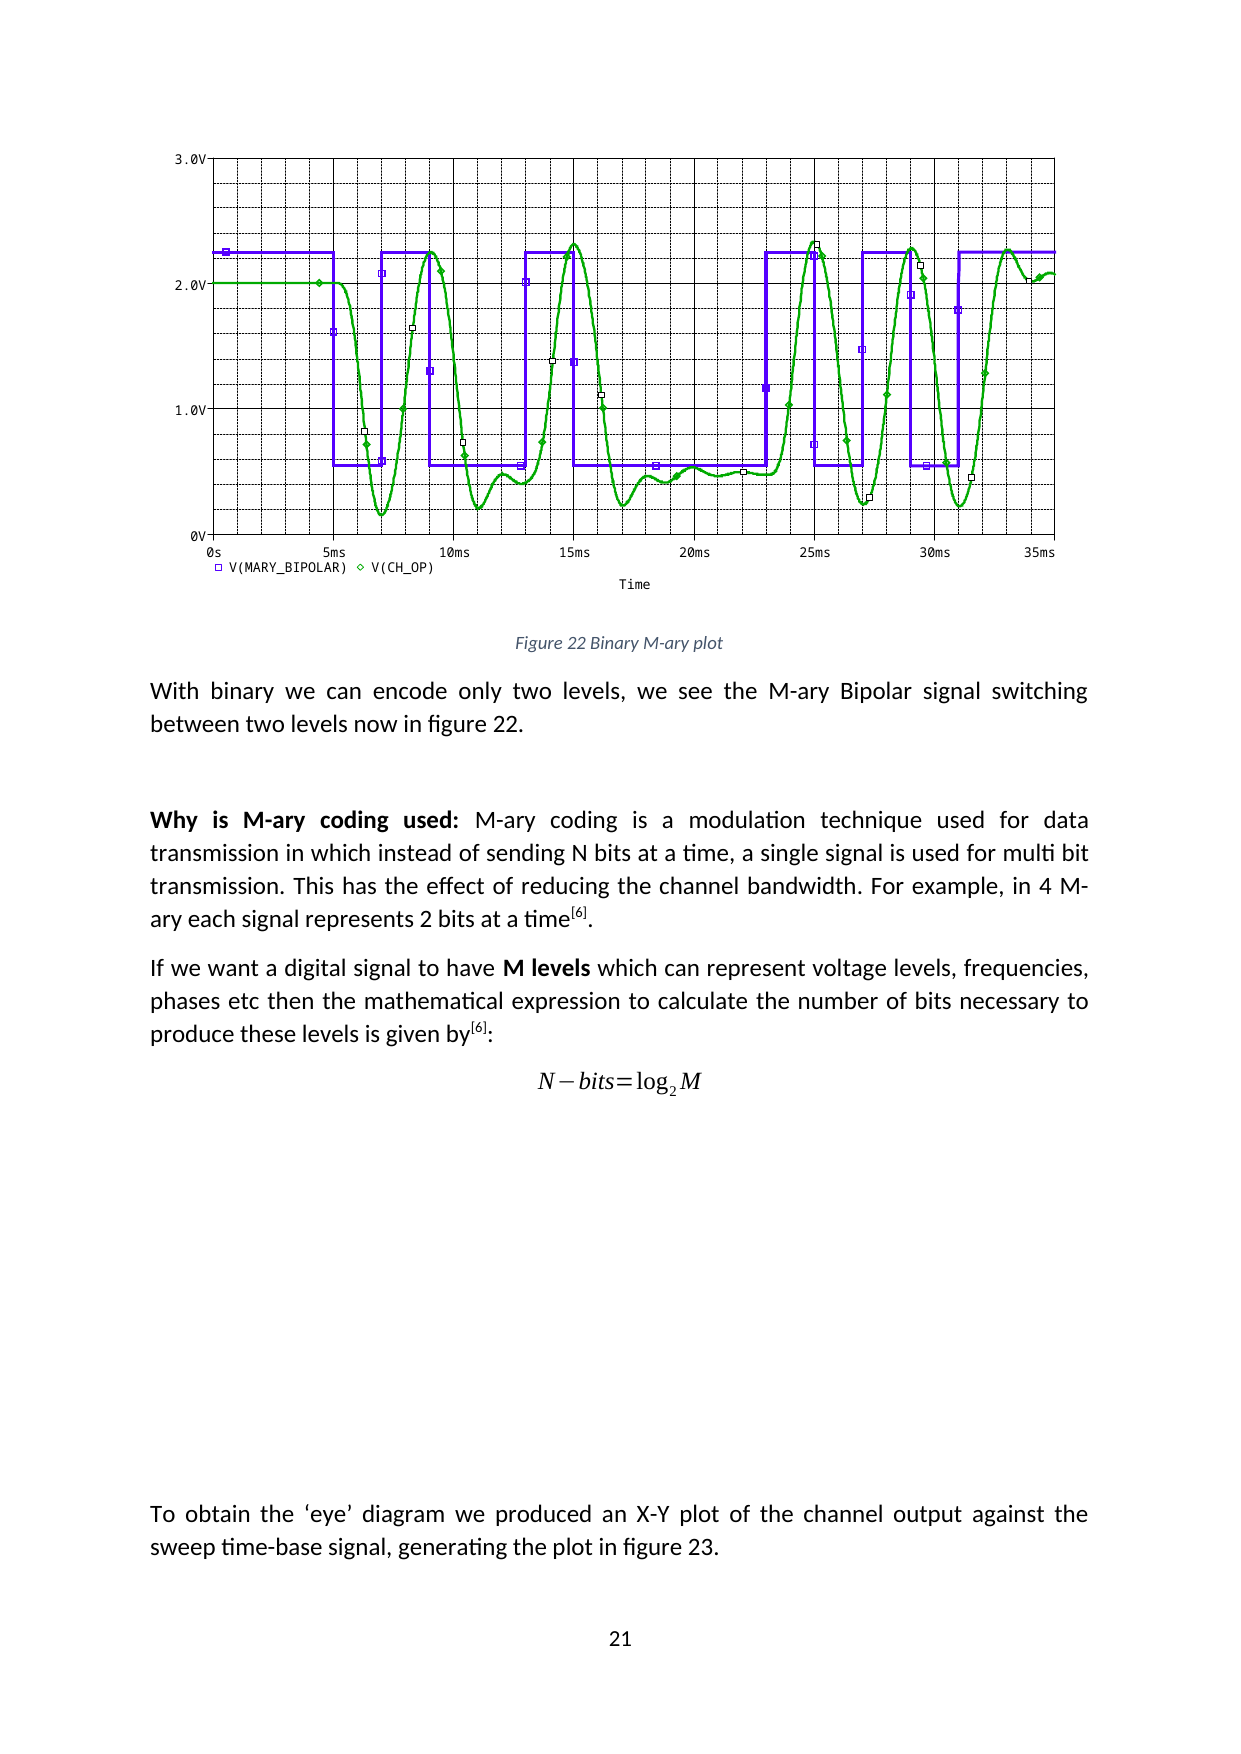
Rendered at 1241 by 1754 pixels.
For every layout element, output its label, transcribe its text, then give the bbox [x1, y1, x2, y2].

text To obtain the ‘eye’ diagram we produced an X-Y plot of the channel output against the sweep time-base signal, generating the plot in figure 23. [150, 1499, 1090, 1562]
text If we want a digital signal to have M levels which can represent voltage levels, frequencies, phases etc then the mathematical expression to calculate the number of bits necessary to produce these levels is given by[6]: [150, 953, 1090, 1049]
text Why is M-ary coding used: M-ary coding is a modulation technique used for data transmission in which instead of sending N bits at a time, a single signal is used for multi bit transmission. This has the effect of reducing the channel bandwidth. For example, in 4 M-ary each signal represents 2 bits at a time[6]. [150, 804, 1090, 933]
text With binary we can encode only two levels, we see the M-ary Bipolar signal switching between two levels now in figure 22. [150, 675, 1090, 738]
